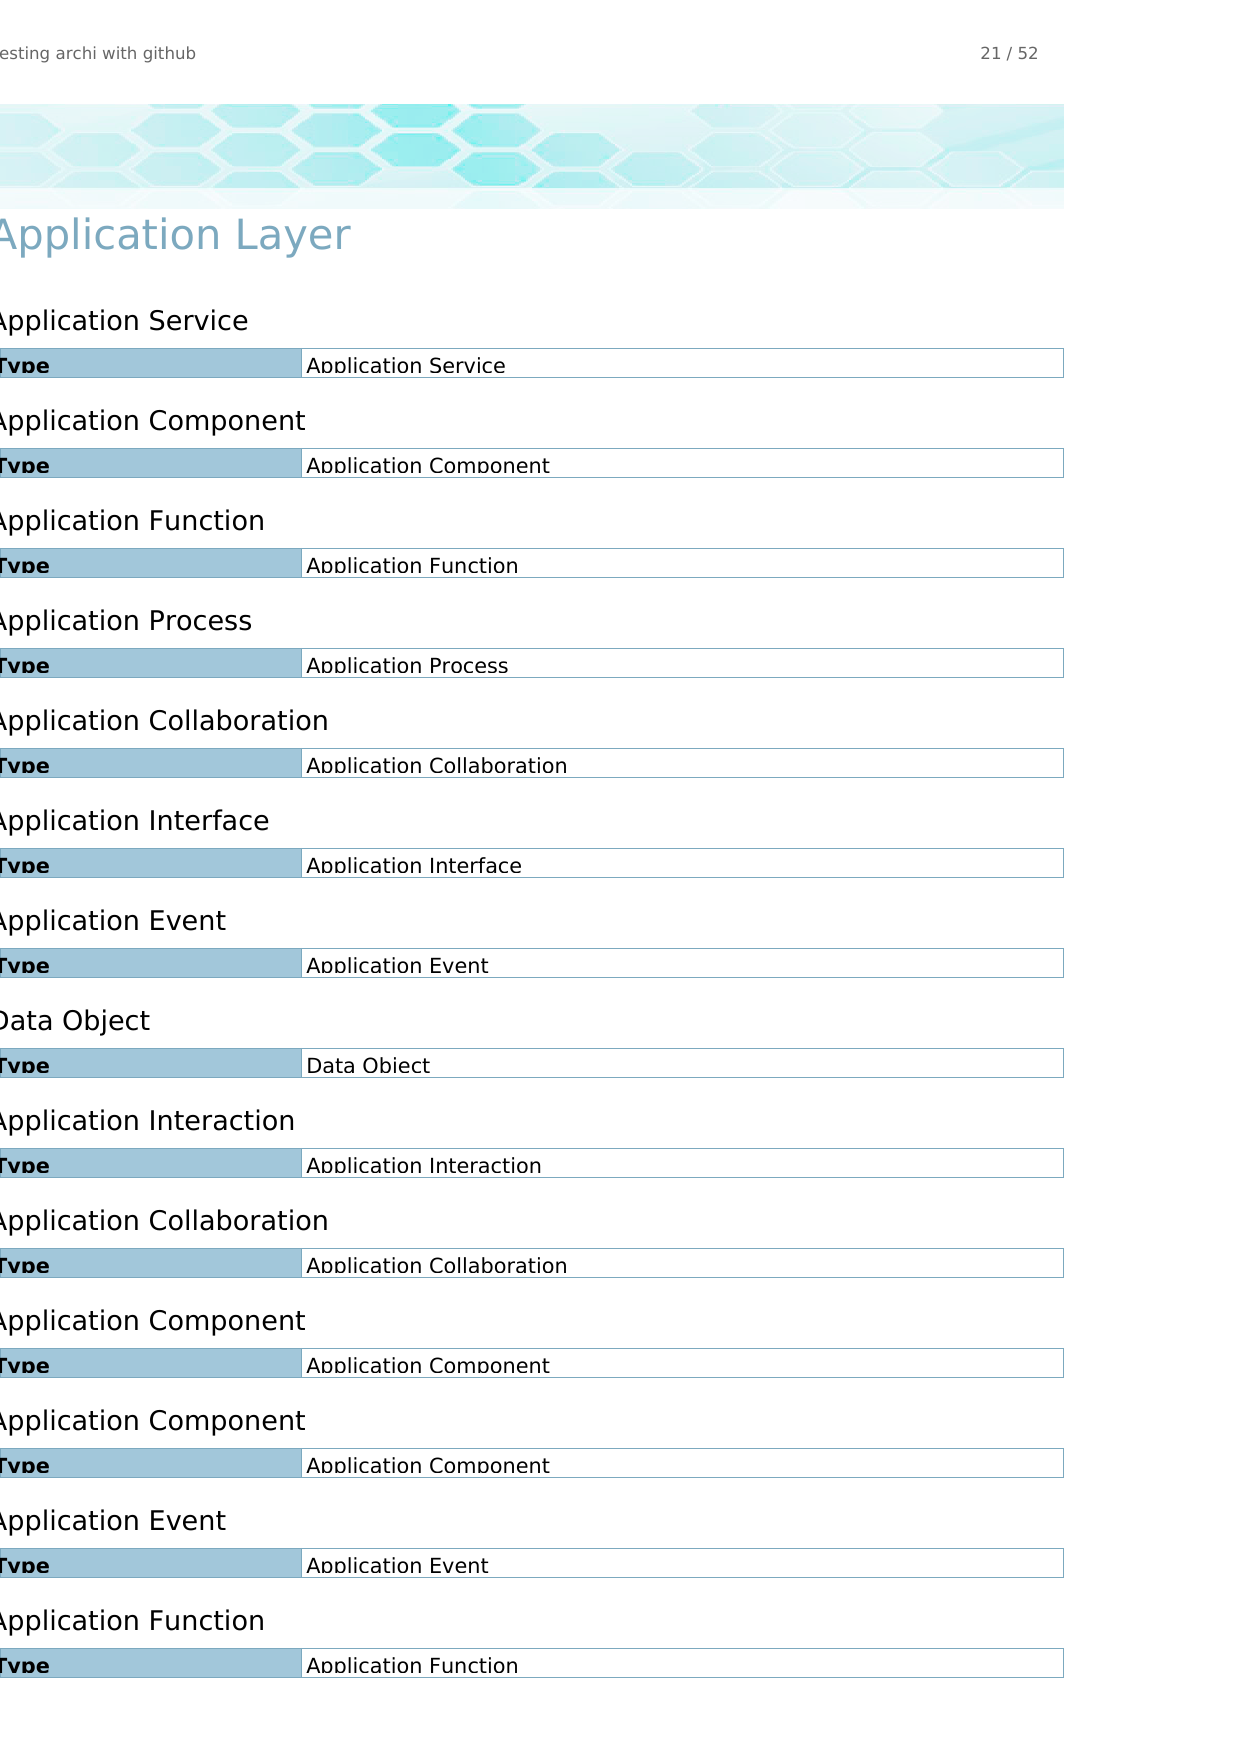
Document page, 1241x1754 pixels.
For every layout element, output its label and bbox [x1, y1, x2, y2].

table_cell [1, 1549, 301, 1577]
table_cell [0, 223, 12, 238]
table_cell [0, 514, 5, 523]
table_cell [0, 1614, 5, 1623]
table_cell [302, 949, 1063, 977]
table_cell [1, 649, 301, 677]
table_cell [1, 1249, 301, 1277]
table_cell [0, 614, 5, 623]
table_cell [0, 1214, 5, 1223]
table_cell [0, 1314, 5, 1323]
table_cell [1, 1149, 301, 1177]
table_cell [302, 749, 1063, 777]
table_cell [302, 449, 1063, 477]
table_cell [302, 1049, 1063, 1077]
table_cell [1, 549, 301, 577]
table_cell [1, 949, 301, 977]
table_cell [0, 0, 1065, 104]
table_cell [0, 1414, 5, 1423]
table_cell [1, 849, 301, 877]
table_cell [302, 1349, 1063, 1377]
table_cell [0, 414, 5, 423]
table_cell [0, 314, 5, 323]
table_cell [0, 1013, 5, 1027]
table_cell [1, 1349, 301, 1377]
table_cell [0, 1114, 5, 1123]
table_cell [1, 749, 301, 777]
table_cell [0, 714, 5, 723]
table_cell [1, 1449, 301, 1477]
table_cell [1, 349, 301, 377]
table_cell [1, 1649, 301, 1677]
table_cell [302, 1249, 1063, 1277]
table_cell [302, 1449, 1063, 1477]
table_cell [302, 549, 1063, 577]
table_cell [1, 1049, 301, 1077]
picture [0, 104, 1064, 209]
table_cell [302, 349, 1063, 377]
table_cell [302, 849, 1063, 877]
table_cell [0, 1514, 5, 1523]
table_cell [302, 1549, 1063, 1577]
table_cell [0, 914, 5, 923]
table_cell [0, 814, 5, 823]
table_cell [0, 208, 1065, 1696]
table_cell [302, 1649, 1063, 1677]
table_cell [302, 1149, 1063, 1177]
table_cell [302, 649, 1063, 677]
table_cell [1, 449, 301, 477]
